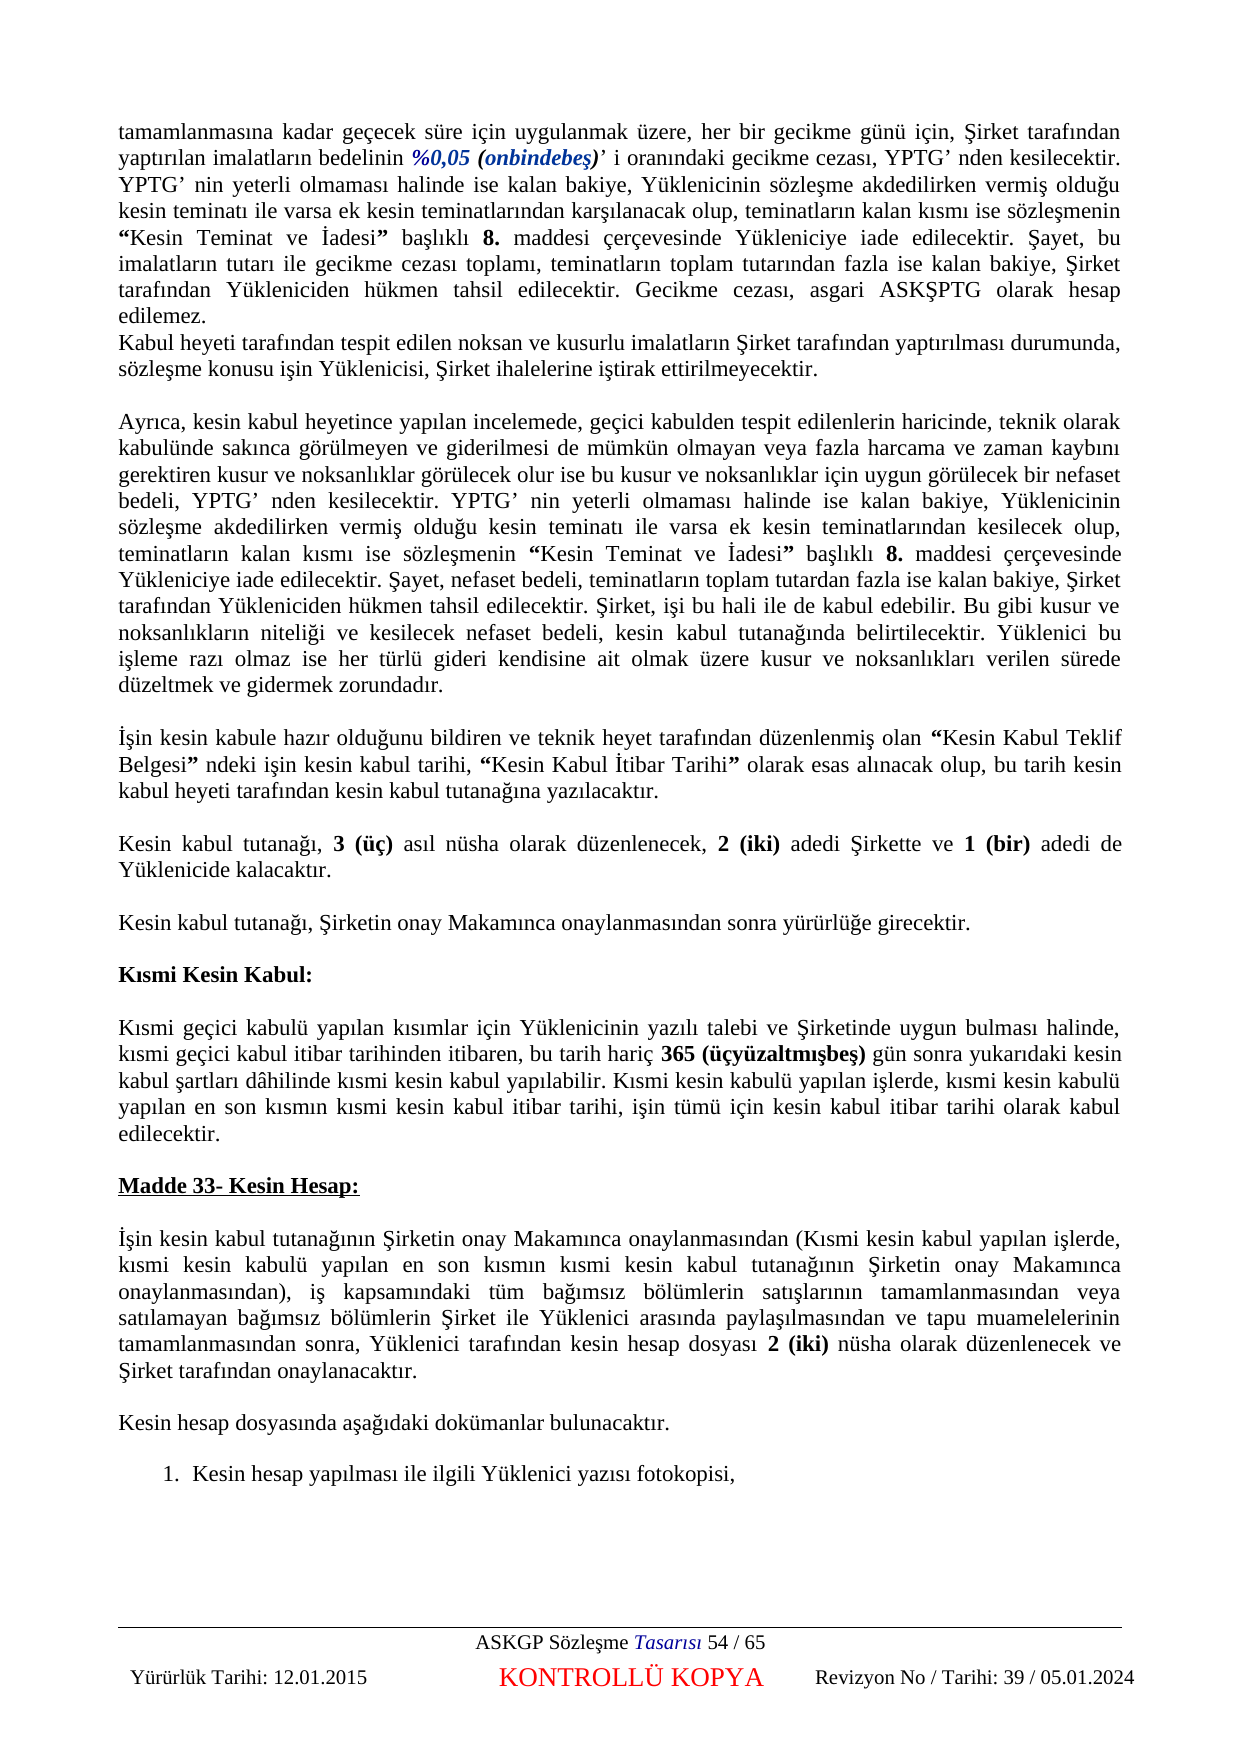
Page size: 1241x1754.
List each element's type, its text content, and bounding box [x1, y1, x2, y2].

text Kısmi Kesin Kabul: [118, 961, 1122, 988]
text Kesin kabul tutanağı, 3 (üç) asıl nüsha olarak düzenlenecek, 2 (iki) adedi Şirkette ve 1 (bir) adedi de Yüklenicide kalacaktır. [118, 830, 1122, 882]
text Kısmi geçici kabulü yapılan kısımlar için Yüklenicinin yazılı talebi ve Şirketinde uygun bulması halinde, kısmi geçici kabul itibar tarihinden itibaren, bu tarih hariç 365 (üçyüzaltmışbeş) gün sonra yukarıdaki kesin kabul şartları dâhilinde kısmi kesin kabul yapılabilir. Kısmi kesin kabulü yapılan işlerde, kısmi kesin kabulü yapılan en son kısmın kısmi kesin kabul itibar tarihi, işin tümü için kesin kabul itibar tarihi olarak kabul edilecektir. [118, 1014, 1122, 1146]
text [118, 118, 1122, 329]
text İşin kesin kabule hazır olduğunu bildiren ve teknik heyet tarafından düzenlenmiş olan “Kesin Kabul Teklif Belgesi” ndeki işin kesin kabul tarihi, “Kesin Kabul İtibar Tarihi” olarak esas alınacak olup, bu tarih kesin kabul heyeti tarafından kesin kabul tutanağına yazılacaktır. [118, 724, 1122, 803]
subtitle Madde 33- Kesin Hesap: [118, 1172, 1122, 1199]
list Kesin hesap yapılması ile ilgili Yüklenici yazısı fotokopisi, [162, 1460, 1122, 1486]
text Kabul heyeti tarafından tespit edilen noksan ve kusurlu imalatların Şirket tarafından yaptırılması durumunda, sözleşme konusu işin Yüklenicisi, Şirket ihalelerine iştirak ettirilmeyecektir. [118, 329, 1122, 382]
text Ayrıca, kesin kabul heyetince yapılan incelemede, geçici kabulden tespit edilenlerin haricinde, teknik olarak kabulünde sakınca görülmeyen ve giderilmesi de mümkün olmayan veya fazla harcama ve zaman kaybını gerektiren kusur ve noksanlıklar görülecek olur ise bu kusur ve noksanlıklar için uygun görülecek bir nefaset bedeli, YPTG’ nden kesilecektir. YPTG’ nin yeterli olmaması halinde ise kalan bakiye, Yüklenicinin sözleşme akdedilirken vermiş olduğu kesin teminatı ile varsa ek kesin teminatlarından kesilecek olup, teminatların kalan kısmı ise sözleşmenin “Kesin Teminat ve İadesi” başlıklı 8. maddesi çerçevesinde Yükleniciye iade edilecektir. Şayet, nefaset bedeli, teminatların toplam tutardan fazla ise kalan bakiye, Şirket tarafından Yükleniciden hükmen tahsil edilecektir. Şirket, işi bu hali ile de kabul edebilir. Bu gibi kusur ve noksanlıkların niteliği ve kesilecek nefaset bedeli, kesin kabul tutanağında belirtilecektir. Yüklenici bu işleme razı olmaz ise her türlü gideri kendisine ait olmak üzere kusur ve noksanlıkları verilen sürede düzeltmek ve gidermek zorundadır. [118, 408, 1122, 698]
text Kesin hesap dosyasında aşağıdaki dokümanlar bulunacaktır. [118, 1409, 1122, 1436]
text Kesin kabul tutanağı, Şirketin onay Makamınca onaylanmasından sonra yürürlüğe girecektir. [118, 909, 1122, 935]
text İşin kesin kabul tutanağının Şirketin onay Makamınca onaylanmasından (Kısmi kesin kabul yapılan işlerde, kısmi kesin kabulü yapılan en son kısmın kısmi kesin kabul tutanağının Şirketin onay Makamınca onaylanmasından), iş kapsamındaki tüm bağımsız bölümlerin satışlarının tamamlanmasından veya satılamayan bağımsız bölümlerin Şirket ile Yüklenici arasında paylaşılmasından ve tapu muamelelerinin tamamlanmasından sonra, Yüklenici tarafından kesin hesap dosyası 2 (iki) nüsha olarak düzenlenecek ve Şirket tarafından onaylanacaktır. [118, 1225, 1122, 1383]
